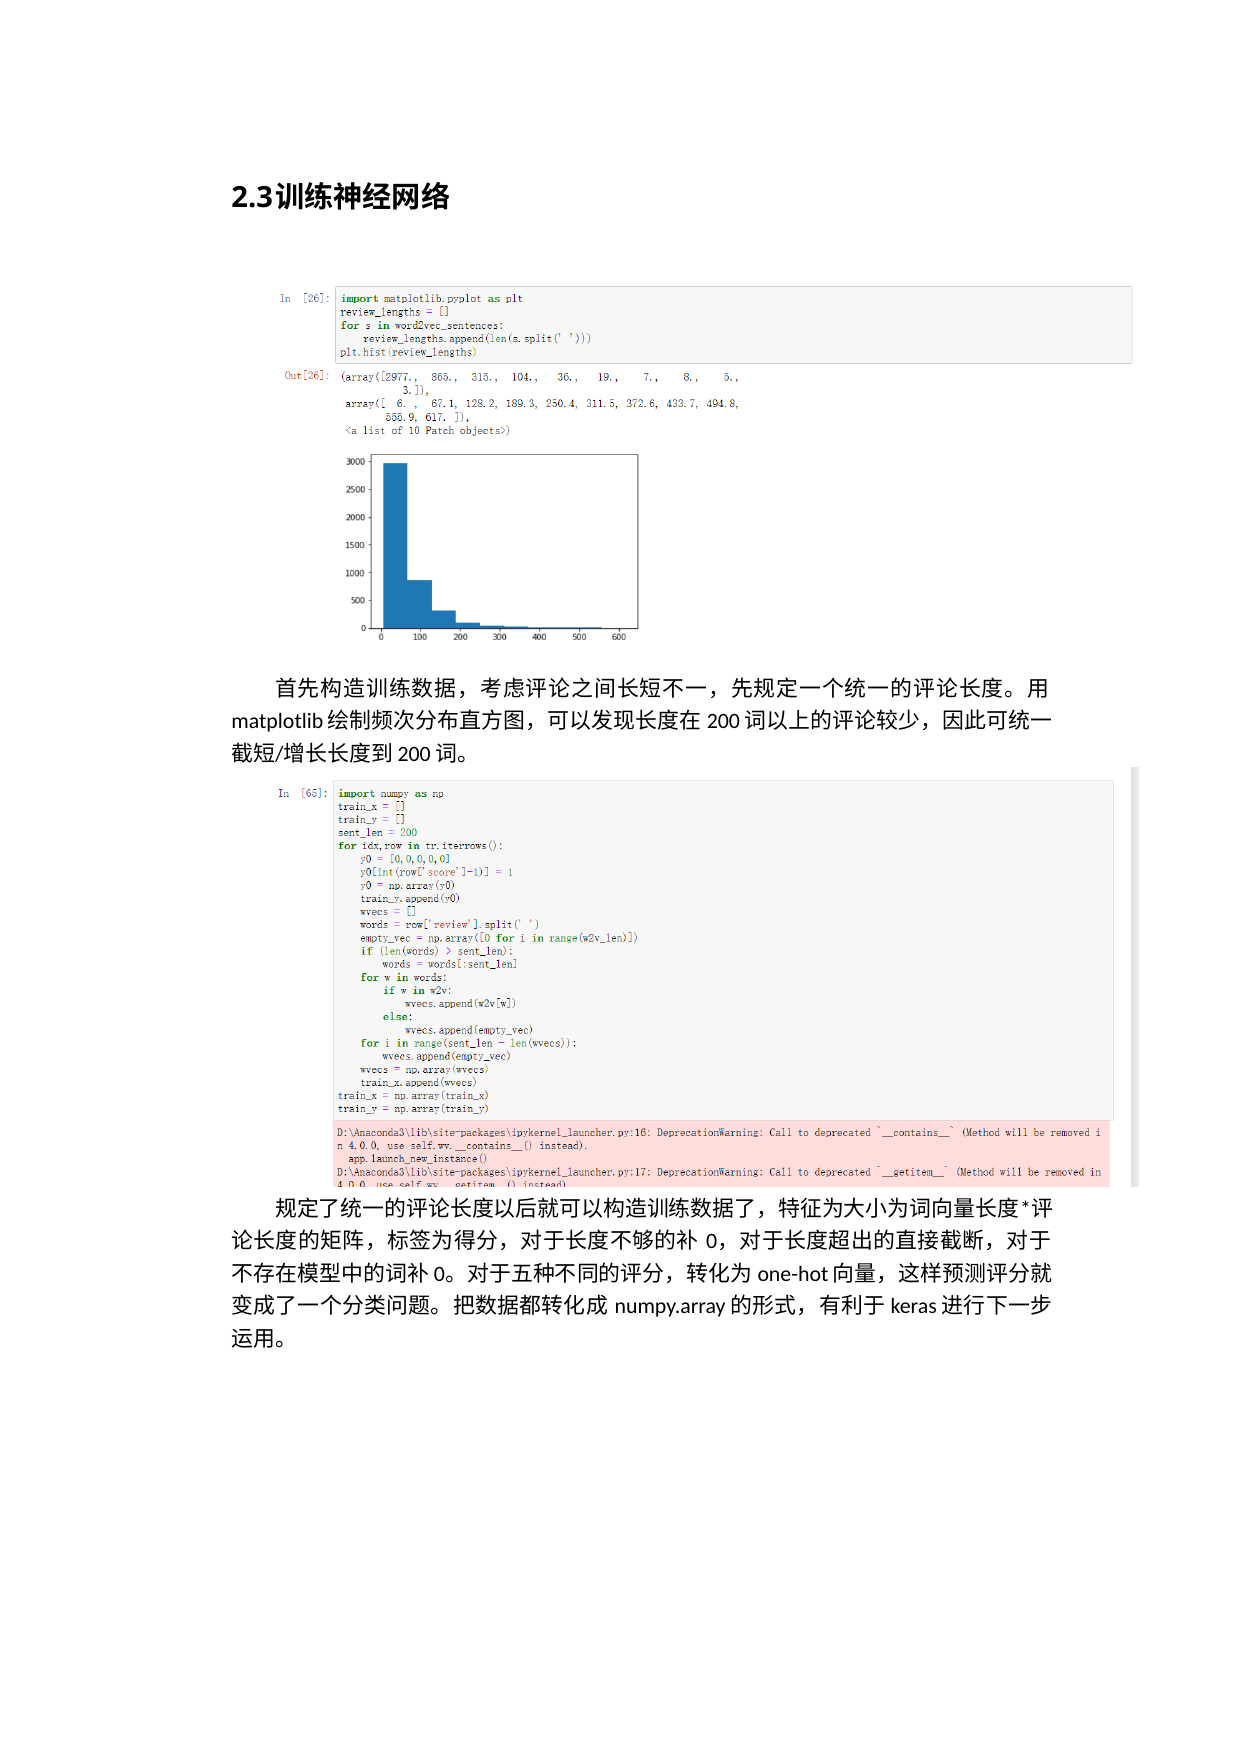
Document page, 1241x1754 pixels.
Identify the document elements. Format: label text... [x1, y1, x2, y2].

picture [275, 767, 1140, 1187]
picture [275, 280, 1139, 652]
text 首先构造训练数据，考虑评论之间长短不一，先规定一个统一的评论长度。用matplotlib绘制频次分布直方图，可以发现长度在200词以上的评论较少，因此可统一截短/增长长度到200词。 [231, 670, 1053, 768]
text 规定了统一的评论长度以后就可以构造训练数据了，特征为大小为词向量长度*评论长度的矩阵，标签为得分，对于长度不够的补0，对于长度超出的直接截断，对于不存在模型中的词补0。对于五种不同的评分，转化为one-hot向量，这样预测评分就变成了一个分类问题。把数据都转化成numpy.array的形式，有利于keras进行下一步运用。 [231, 1190, 1053, 1353]
subtitle 2.3 训练神经网络 [231, 162, 1053, 227]
